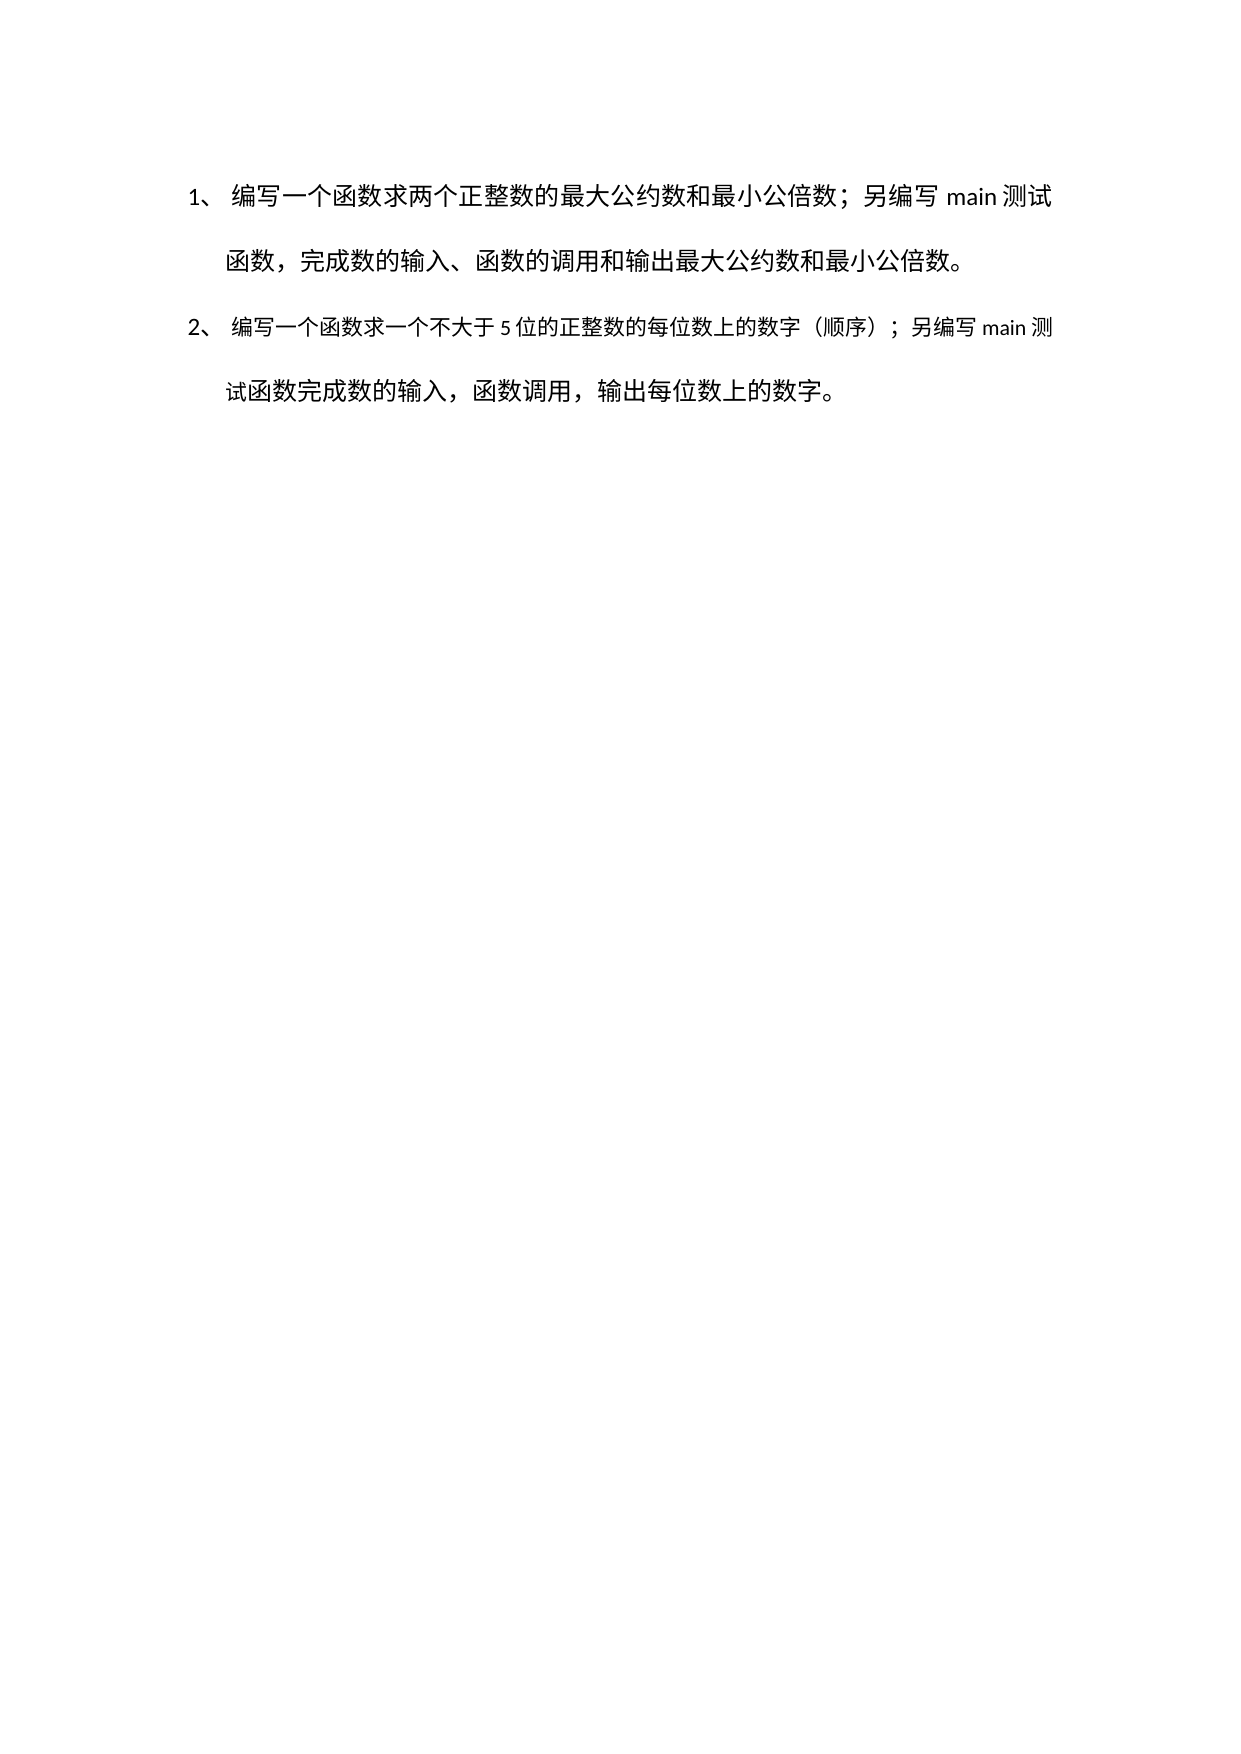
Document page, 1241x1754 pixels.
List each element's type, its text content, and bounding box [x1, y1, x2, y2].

list 编写一个函数求一个不大于5位的正整数的每位数上的数字（顺序）；另编写main测试函数完成数的输入，函数调用，输出每位数上的数字。 [187, 292, 1053, 422]
list 编写一个函数求两个正整数的最大公约数和最小公倍数；另编写main测试函数，完成数的输入、函数的调用和输出最大公约数和最小公倍数。 [187, 162, 1053, 292]
